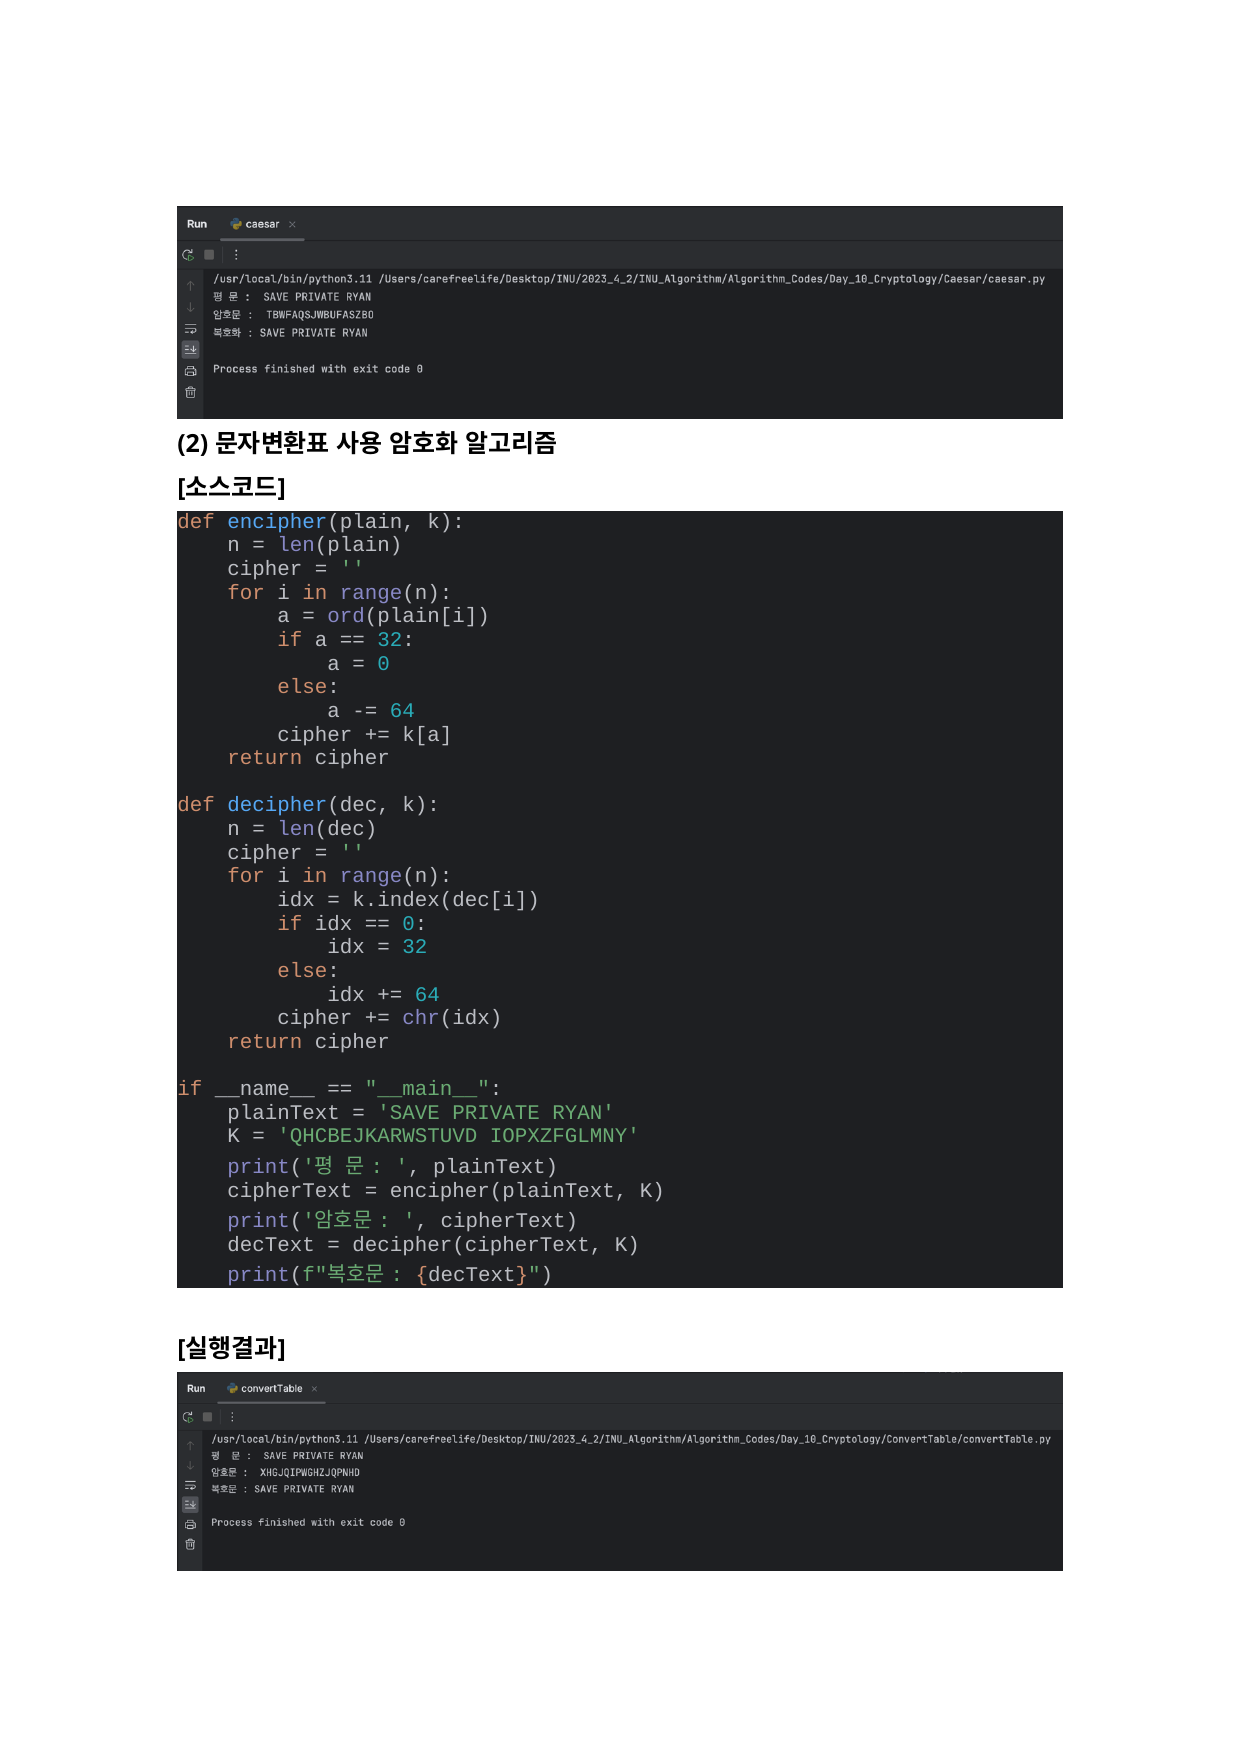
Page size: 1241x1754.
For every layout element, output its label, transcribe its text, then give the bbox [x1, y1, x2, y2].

text [소스코드] [177, 467, 1063, 503]
picture [177, 206, 1063, 419]
picture [177, 1372, 1063, 1571]
text [실행결과] [177, 1328, 1063, 1365]
text def encipher(plain, k): n = len(plain) cipher = '' for i in range(n): a = ord(plain[i]) if a == 32: a = 0 else: a -= 64 cipher += k[a] return cipher def decipher(dec, k): n = len(dec) cipher = '' for i in range(n): idx = k.index(dec[i]) if idx == 0: idx = 32 else: idx += 64 cipher += chr(idx) return cipher if __name__ == "__main__": plainText = 'SAVE PRIVATE RYAN' K = 'QHCBEJKARWSTUVD IOPXZFGLMNY' print('평 문 : ', plainText) cipherText = encipher(plainText, K) print('암호문 : ', cipherText) decText = decipher(cipherText, K) print(f"복호문 : {decText}") [177, 511, 1063, 1288]
text (2) 문자변환표 사용 암호화 알고리즘 [177, 424, 1063, 460]
